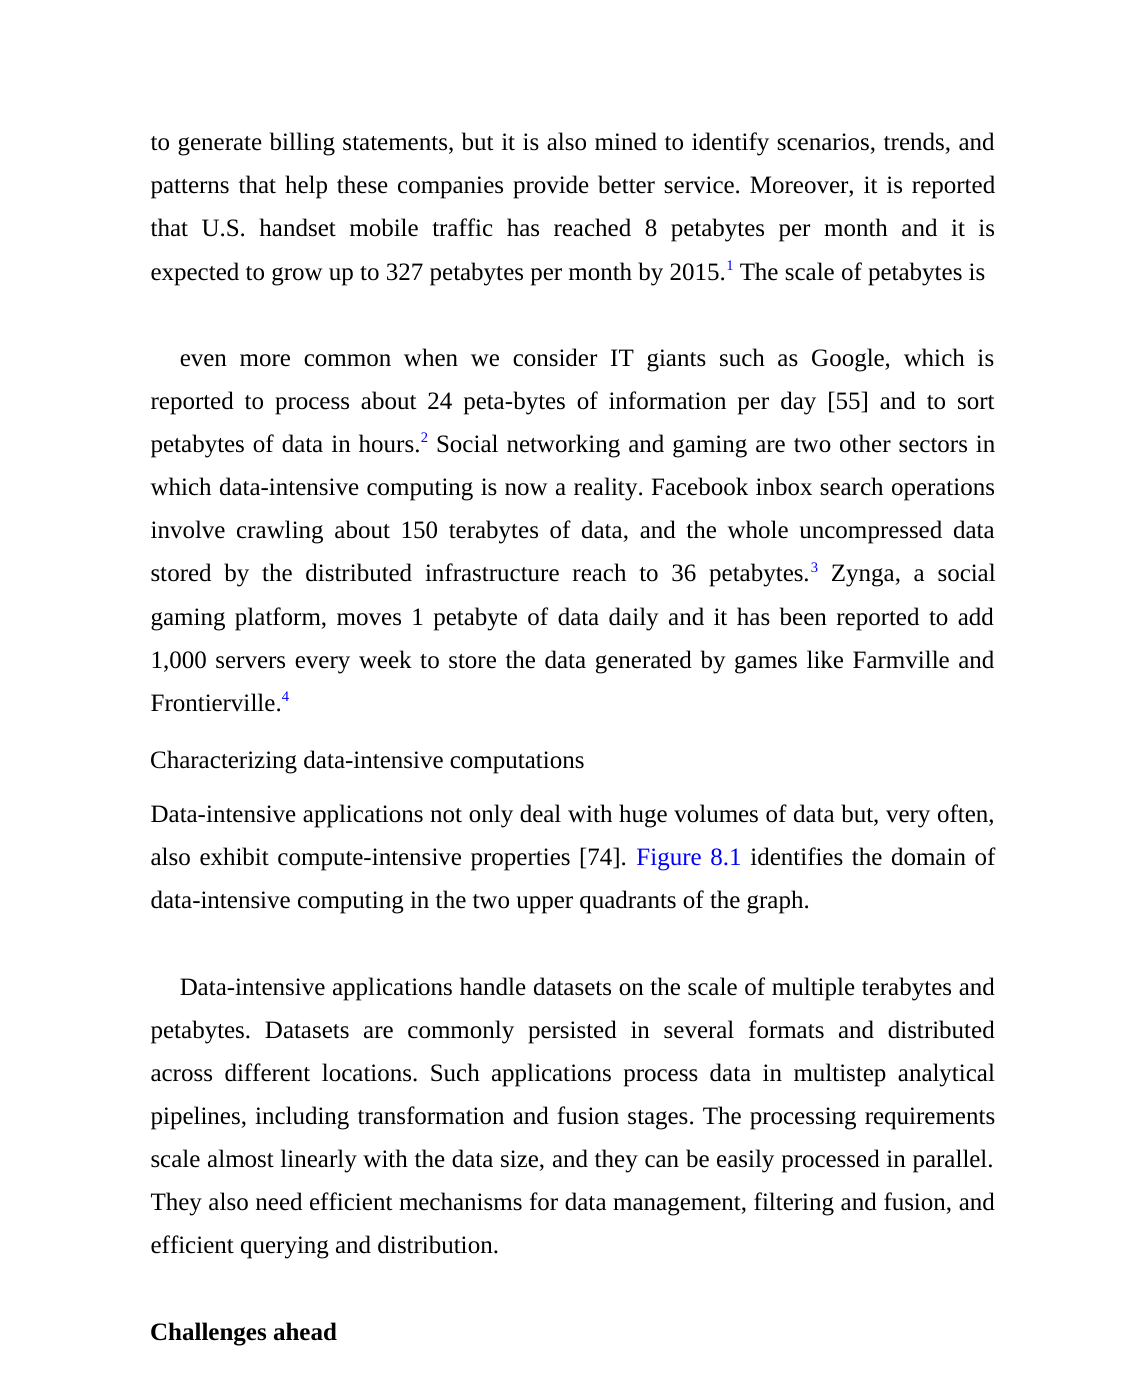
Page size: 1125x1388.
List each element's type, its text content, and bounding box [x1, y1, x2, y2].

text even more common when we consider IT giants such as Google, which is reported to process about 24 peta-bytes of information per day [55] and to sort petabytes of data in hours.2 Social networking and gaming are two other sectors in which data-intensive computing is now a reality. Facebook inbox search operations involve crawling about 150 terabytes of data, and the whole uncompressed data stored by the distributed infrastructure reach to 36 petabytes.3 Zynga, a social gaming platform, moves 1 petabyte of data daily and it has been reported to add 1,000 servers every week to store the data generated by games like Farmville and Frontierville.4 [150, 343, 996, 717]
text Data-intensive applications handle datasets on the scale of multiple terabytes and petabytes. Datasets are commonly persisted in several formats and distributed across different locations. Such applications process data in multistep analytical pipelines, including transformation and fusion stages. The processing requirements scale almost linearly with the data size, and they can be easily processed in parallel. They also need efficient mechanisms for data management, filtering and fusion, and efficient querying and distribution. [150, 972, 996, 1259]
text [150, 127, 996, 285]
text Data-intensive applications not only deal with huge volumes of data but, very often, also exhibit compute-intensive properties [74]. Figure 8.1 identifies the domain of data-intensive computing in the two upper quadrants of the graph. [150, 799, 996, 914]
text Characterizing data-intensive computations [150, 745, 996, 774]
text Challenges ahead [150, 1317, 996, 1345]
